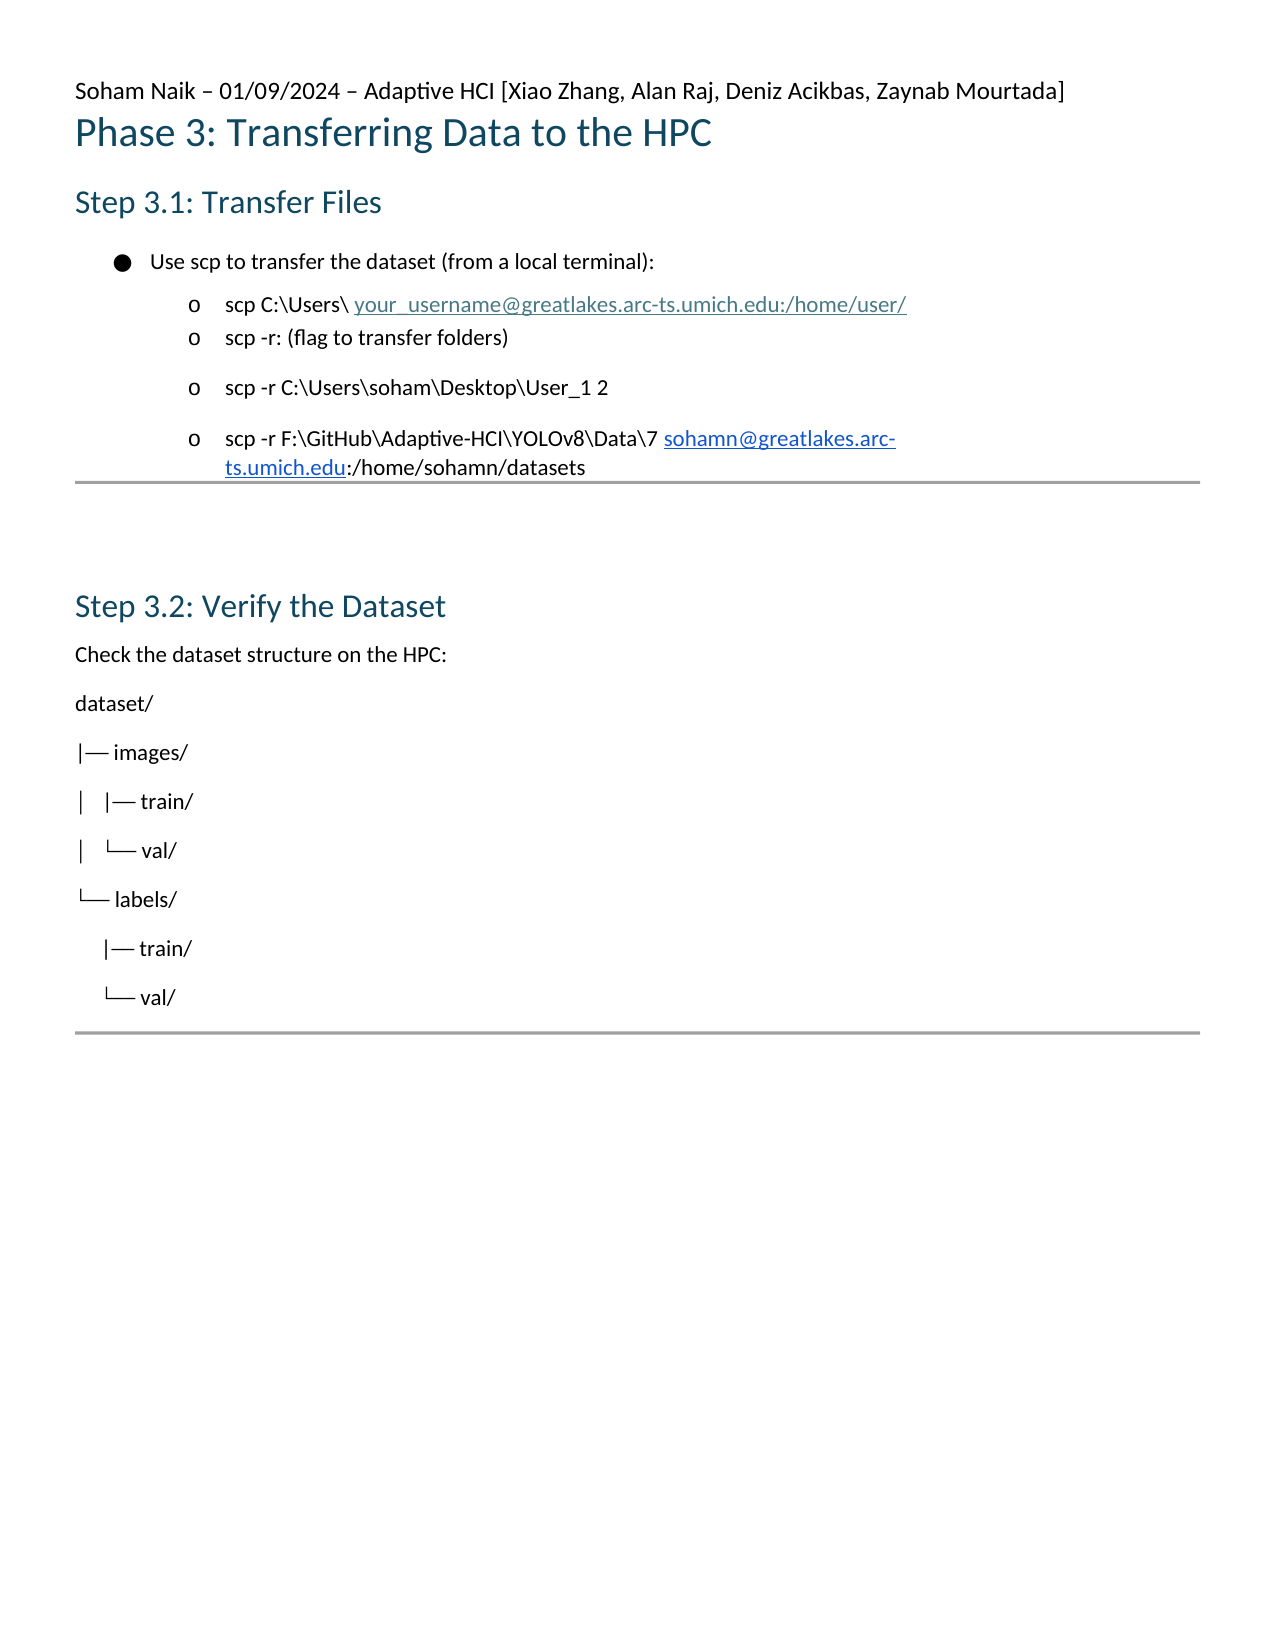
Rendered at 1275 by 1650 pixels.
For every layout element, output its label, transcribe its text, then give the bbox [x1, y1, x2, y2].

list scp -r F:\GitHub\Adaptive-HCI\YOLOv8\Data\7 sohamn@greatlakes.arc-ts.umich.edu:/home/sohamn/datasets [187, 424, 1200, 480]
subtitle Step 3.1: Transfer Files [75, 181, 1200, 221]
text dataset/ [75, 689, 1200, 717]
subtitle Phase 3: Transferring Data to the HPC [75, 106, 1200, 156]
subtitle Step 3.2: Verify the Dataset [75, 586, 1200, 626]
text │ |── train/ [75, 787, 1200, 815]
list scp -r C:\Users\soham\Desktop\User_1 2 [187, 373, 1200, 403]
list scp C:\Users\ your_username@greatlakes.arc-ts.umich.edu:/home/user/ [187, 290, 1200, 319]
text │ └── val/ [75, 836, 1200, 864]
text |── images/ [75, 738, 1200, 766]
text └── labels/ [75, 885, 1200, 913]
text |── train/ [75, 934, 1200, 962]
text └── val/ [75, 983, 1200, 1011]
text Check the dataset structure on the HPC: [75, 641, 1200, 669]
list scp -r: (flag to transfer folders) [187, 323, 1200, 352]
list Use scp to transfer the dataset (from a local terminal): [112, 236, 1200, 283]
